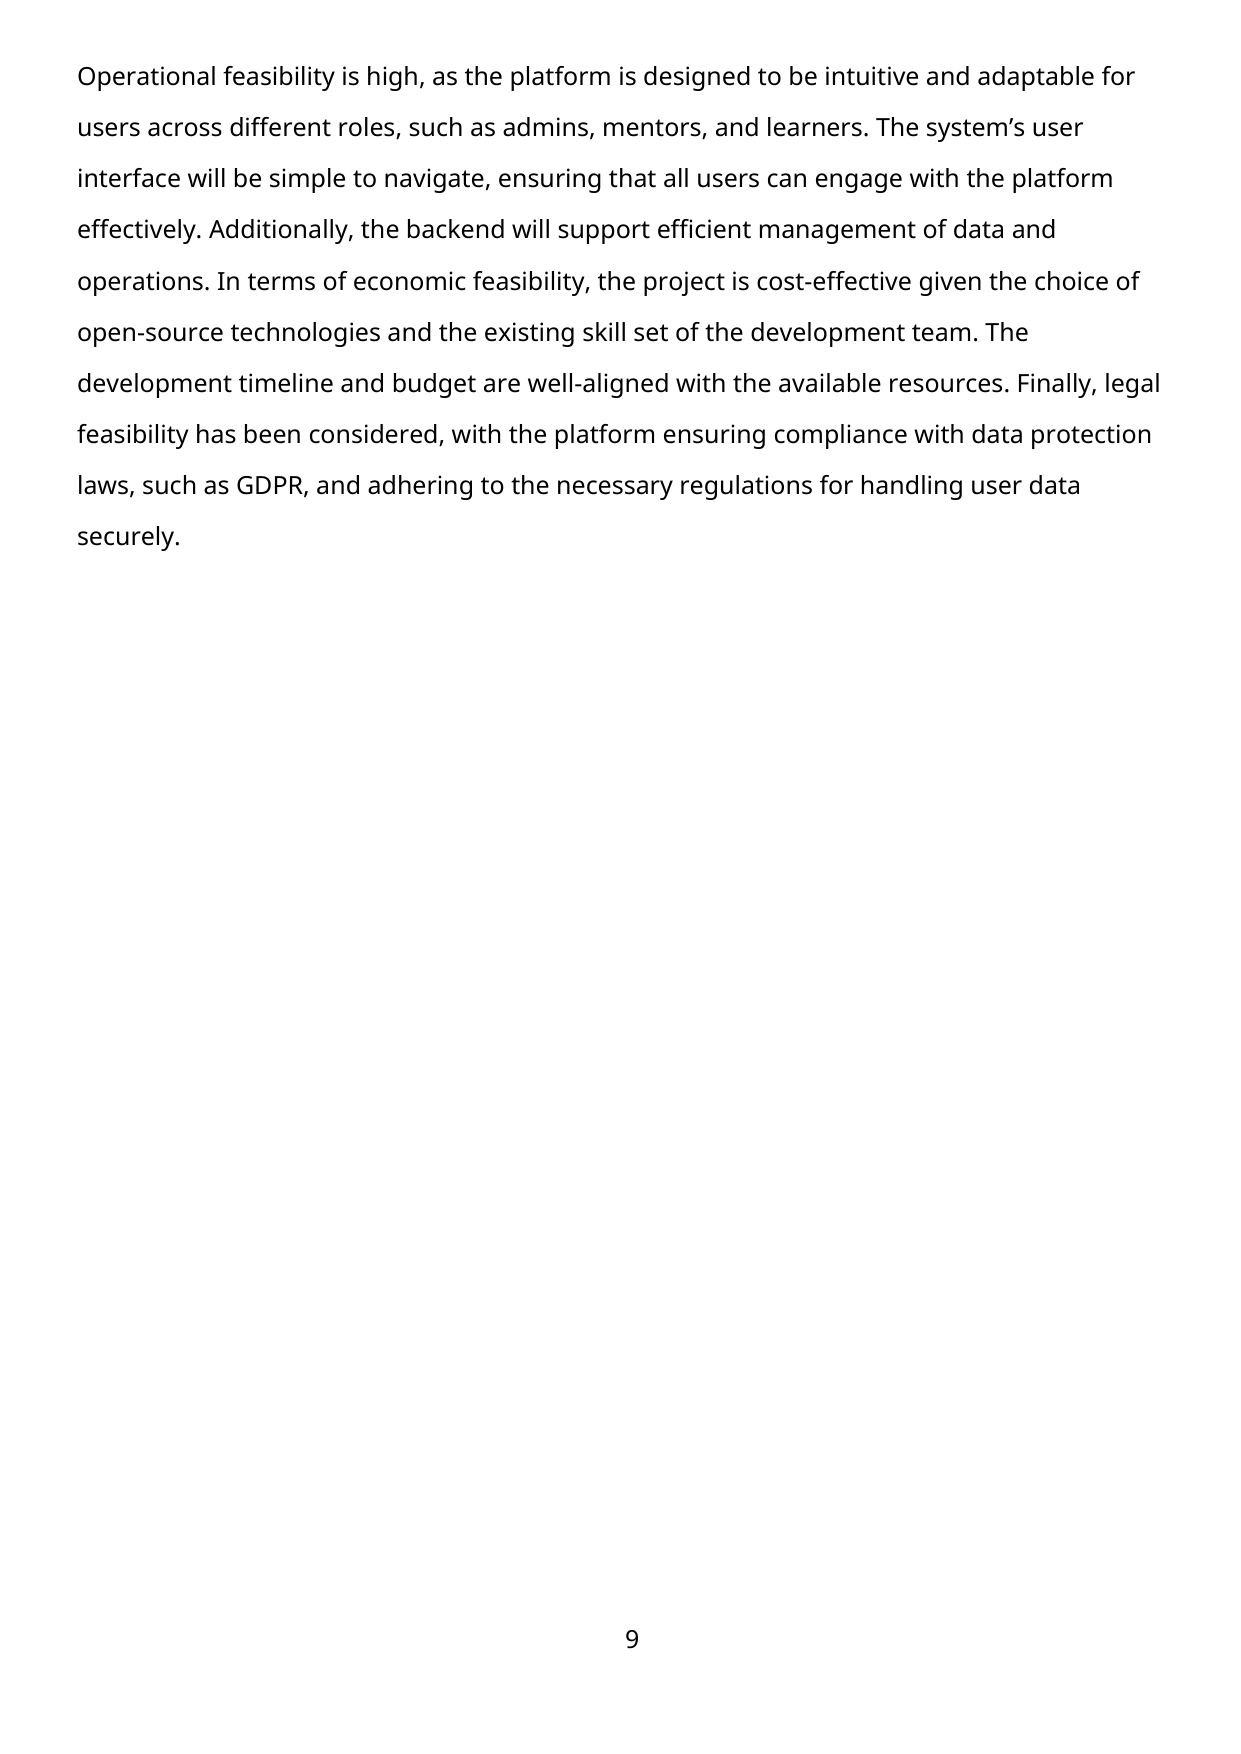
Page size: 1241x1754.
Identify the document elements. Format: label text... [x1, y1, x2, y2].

text Operational feasibility is high, as the platform is designed to be intuitive and adaptable for users across different roles, such as admins, mentors, and learners. The system’s user interface will be simple to navigate, ensuring that all users can engage with the platform effectively. Additionally, the backend will support efficient management of data and operations. In terms of economic feasibility, the project is cost-effective given the choice of open-source technologies and the existing skill set of the development team. The development timeline and budget are well-aligned with the available resources. Finally, legal feasibility has been considered, with the platform ensuring compliance with data protection laws, such as GDPR, and adhering to the necessary regulations for handling user data securely. [77, 59, 1187, 552]
